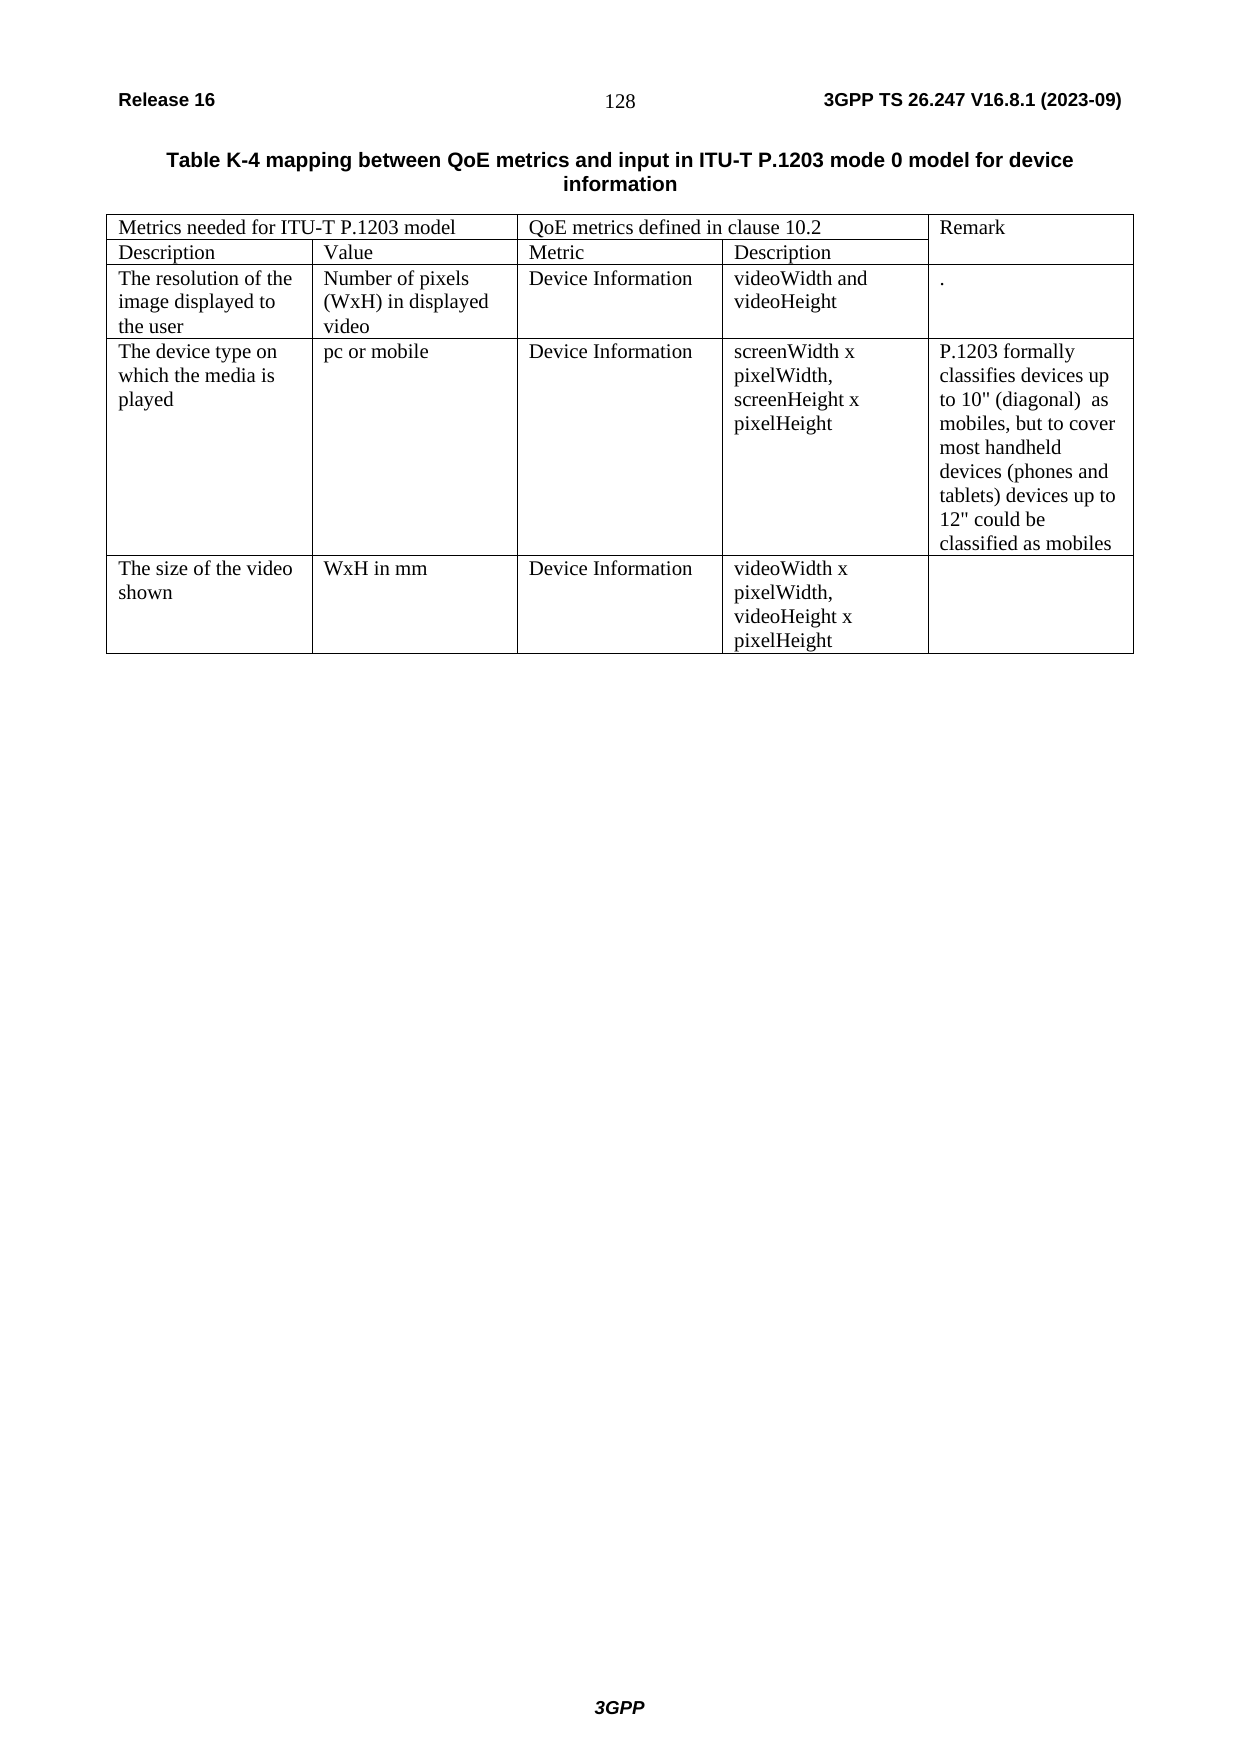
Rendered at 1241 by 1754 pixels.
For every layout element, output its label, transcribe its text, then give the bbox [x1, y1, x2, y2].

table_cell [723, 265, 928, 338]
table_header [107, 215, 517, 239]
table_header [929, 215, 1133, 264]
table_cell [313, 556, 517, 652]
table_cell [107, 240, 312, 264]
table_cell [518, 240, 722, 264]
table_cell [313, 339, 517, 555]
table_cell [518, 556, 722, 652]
text Table K-4 mapping between QoE metrics and input in ITU-T P.1203 mode 0 model for device information [118, 147, 1122, 195]
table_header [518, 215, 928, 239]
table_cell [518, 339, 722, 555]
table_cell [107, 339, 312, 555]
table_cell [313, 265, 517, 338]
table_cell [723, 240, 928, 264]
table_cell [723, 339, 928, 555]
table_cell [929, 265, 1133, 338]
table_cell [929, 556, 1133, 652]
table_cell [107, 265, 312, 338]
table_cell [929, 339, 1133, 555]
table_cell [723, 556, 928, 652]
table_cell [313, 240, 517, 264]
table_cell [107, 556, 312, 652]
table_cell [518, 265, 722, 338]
